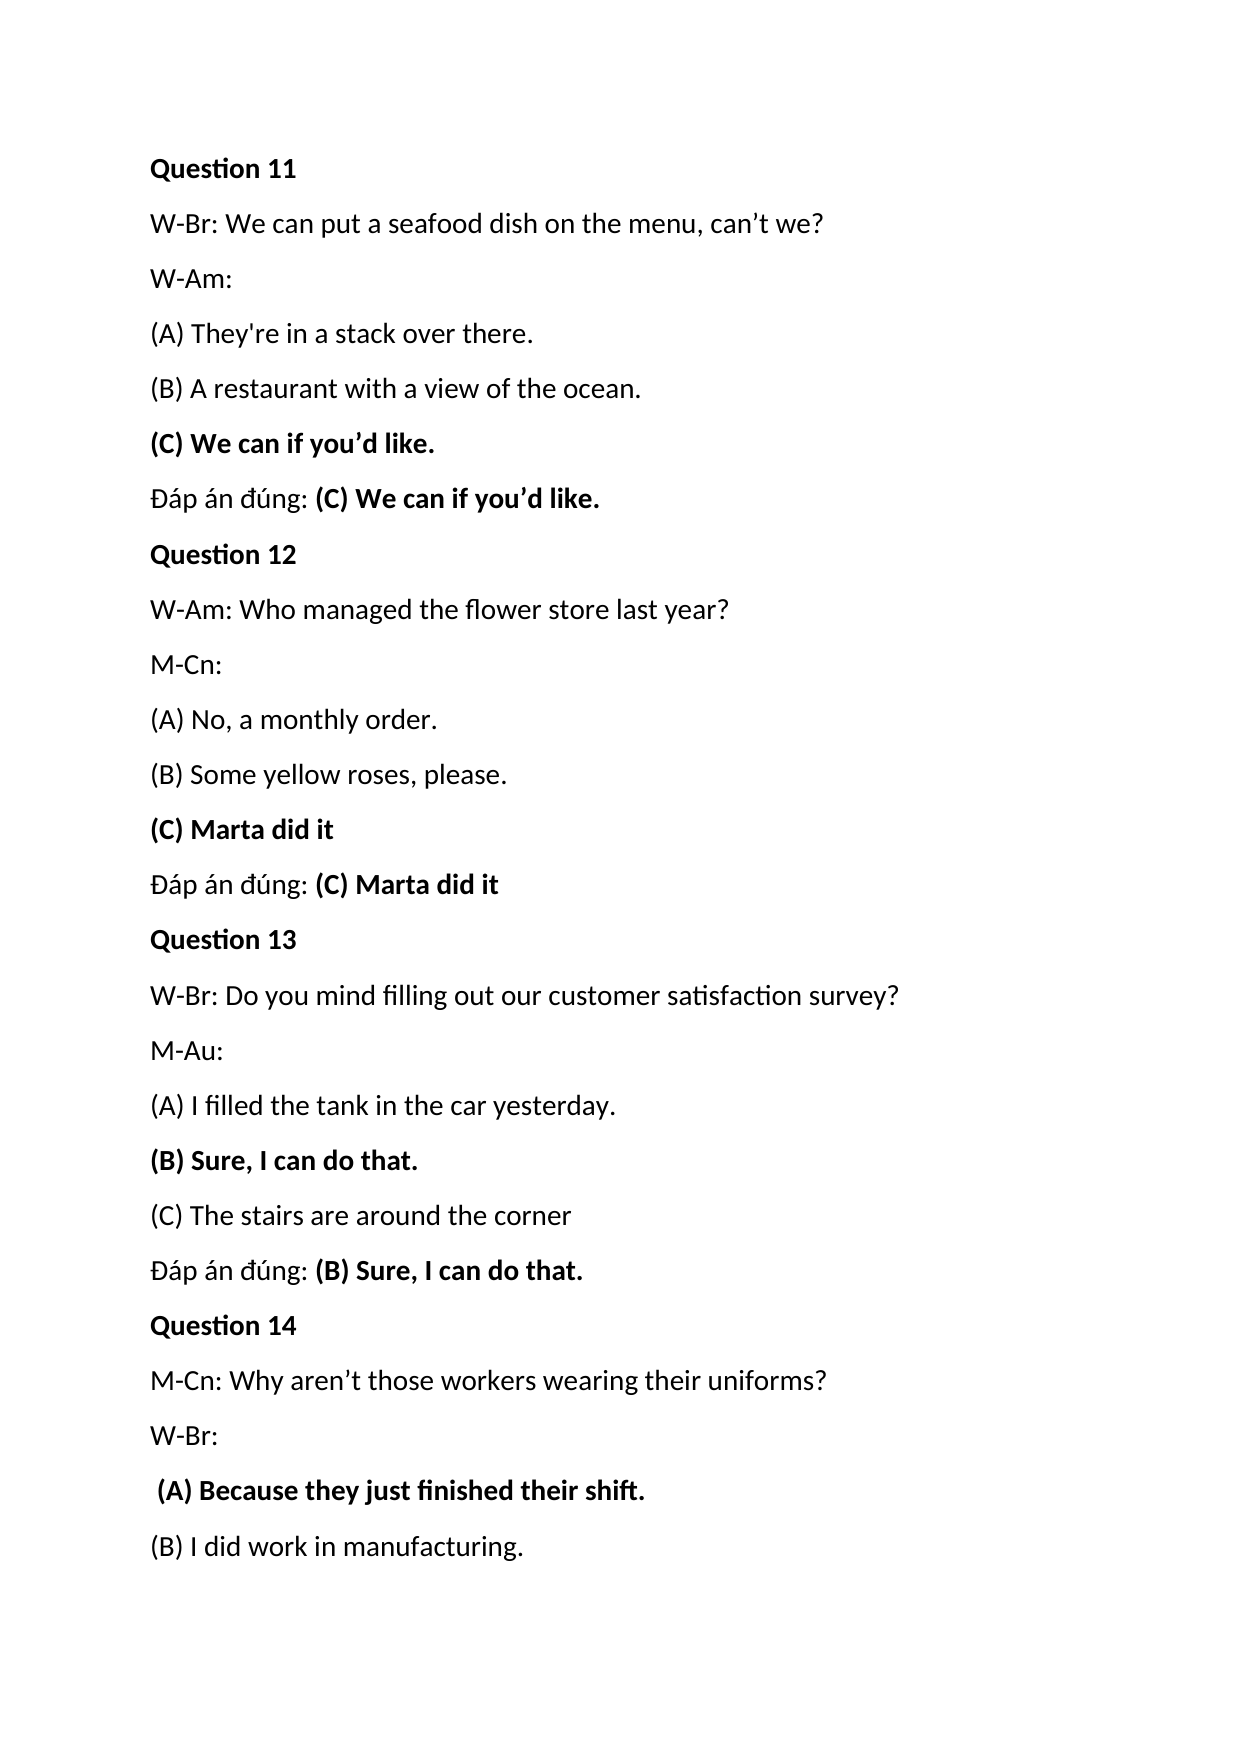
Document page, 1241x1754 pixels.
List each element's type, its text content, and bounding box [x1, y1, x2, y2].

text W-Br: We can put a seafood dish on the menu, can’t we? [150, 205, 1090, 241]
text Question 13 [150, 921, 1090, 957]
text M-Cn: [150, 646, 1090, 682]
text W-Br: Do you mind filling out our customer satisfaction survey? [150, 977, 1090, 1012]
text (B) A restaurant with a view of the ocean. [150, 370, 1090, 406]
text Đáp án đúng: (B) Sure, I can do that. [150, 1252, 1090, 1288]
text (A) Because they just finished their shift. [150, 1472, 1090, 1508]
text M-Au: [150, 1032, 1090, 1067]
text M-Cn: Why aren’t those workers wearing their uniforms? [150, 1362, 1090, 1398]
text (A) They're in a stack over there. [150, 315, 1090, 351]
text W-Br: [150, 1417, 1090, 1453]
text (C) Marta did it [150, 811, 1090, 847]
text Đáp án đúng: (C) Marta did it [150, 866, 1090, 902]
text W-Am: [150, 260, 1090, 296]
text (A) I filled the tank in the car yesterday. [150, 1087, 1090, 1122]
text W-Am: Who managed the flower store last year? [150, 591, 1090, 626]
text Question 12 [150, 536, 1090, 571]
text (B) Some yellow roses, please. [150, 756, 1090, 792]
text Question 14 [150, 1307, 1090, 1343]
text (C) We can if you’d like. [150, 426, 1090, 461]
text (C) The stairs are around the corner [150, 1197, 1090, 1233]
text (B) Sure, I can do that. [150, 1142, 1090, 1177]
text (B) I did work in manufacturing. [150, 1528, 1090, 1563]
text Question 11 [150, 150, 1090, 186]
text (A) No, a monthly order. [150, 701, 1090, 737]
text Đáp án đúng: (C) We can if you’d like. [150, 481, 1090, 516]
